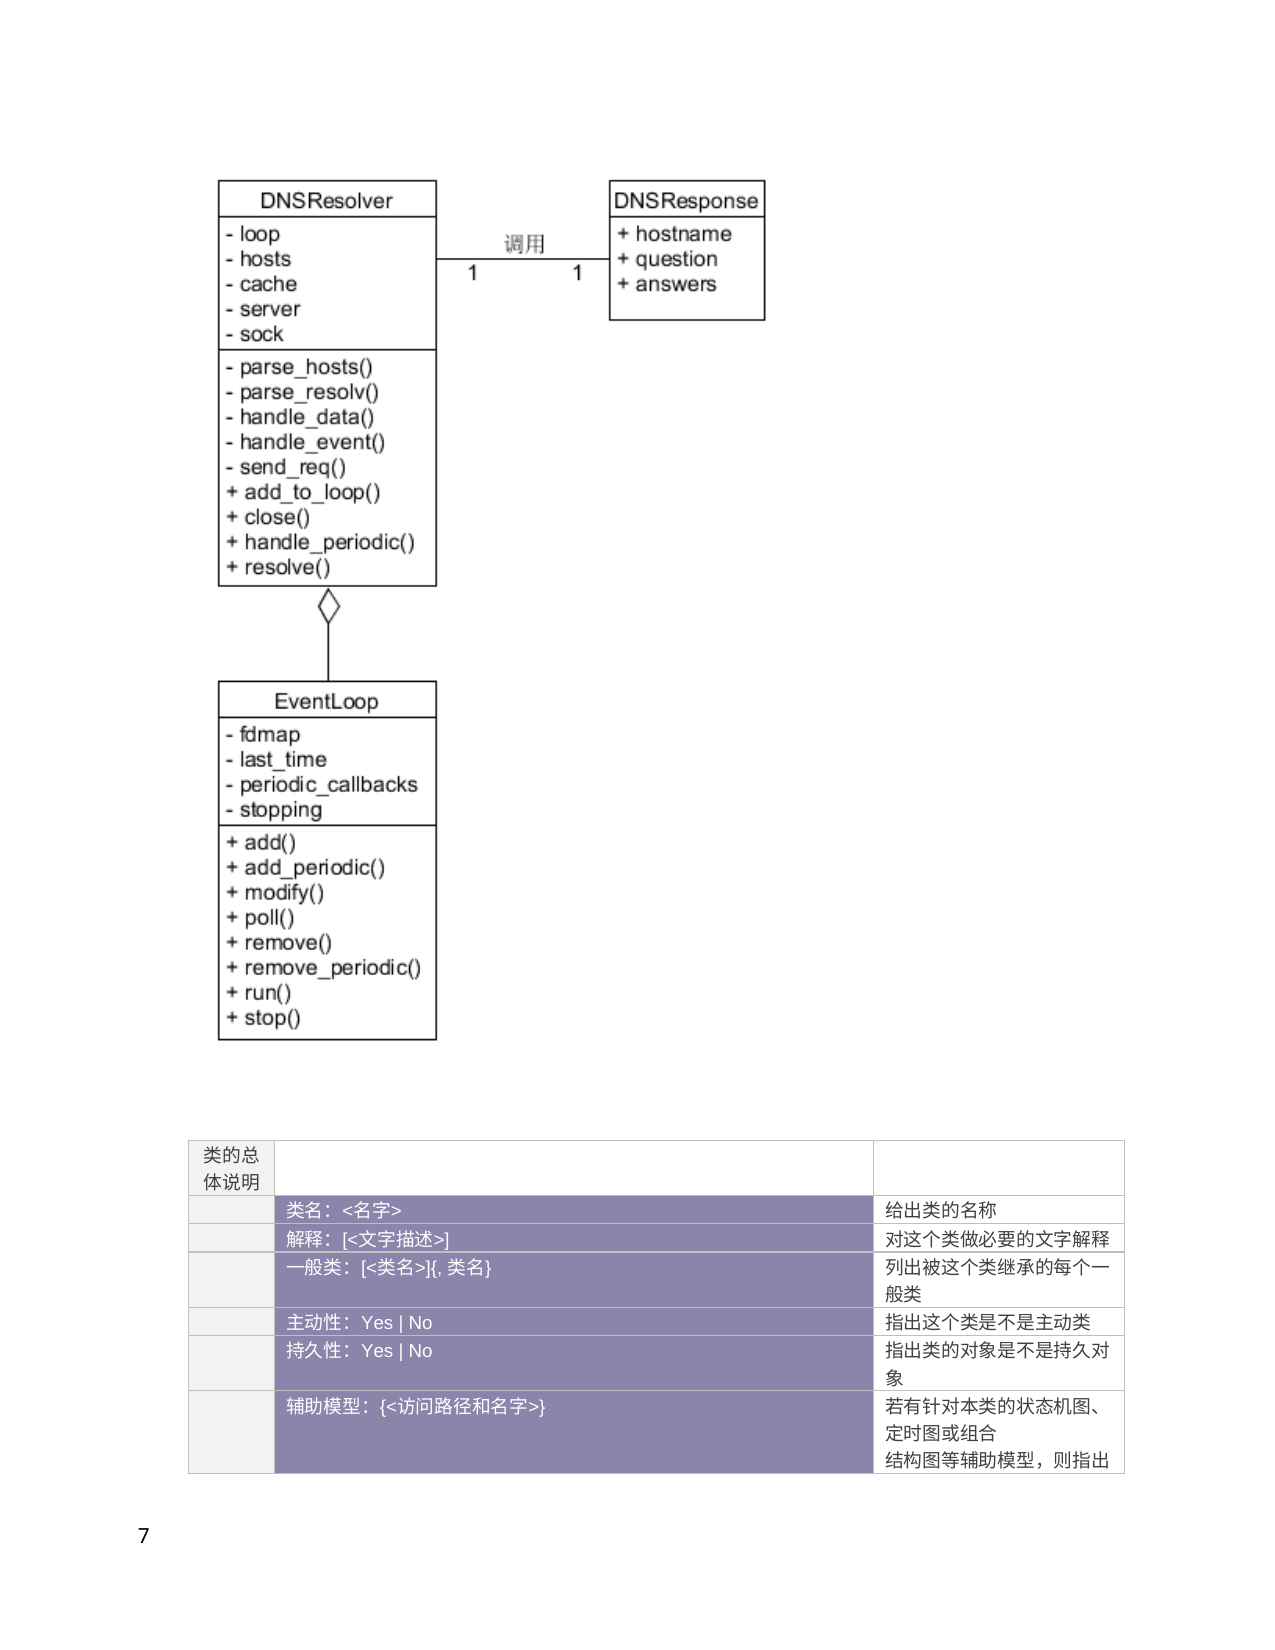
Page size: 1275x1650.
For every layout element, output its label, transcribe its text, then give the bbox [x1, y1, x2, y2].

table_header [275, 1141, 873, 1195]
table_cell 一般类：[<类名>]{, 类名} [275, 1253, 873, 1307]
table_cell 指出类的对象是不是持久对象 [874, 1336, 1124, 1390]
table_cell 解释：[<文字描述>] [275, 1224, 873, 1251]
table_cell [189, 1308, 274, 1335]
table_cell 若有针对本类的状态机图、定时图或组合 结构图等辅助模型，则指出 [874, 1391, 1124, 1473]
table_cell [189, 1196, 274, 1223]
table_header 类的总体说明 [189, 1141, 274, 1195]
table_cell 给出类的名称 [874, 1196, 1124, 1223]
table_cell 对这个类做必要的文字解释 [874, 1224, 1124, 1251]
table_header [874, 1141, 1124, 1195]
table_cell [189, 1391, 274, 1473]
table_cell 主动性：Yes | No [275, 1308, 873, 1335]
table_cell 列出被这个类继承的每个一般类 [874, 1253, 1124, 1307]
picture [187, 150, 797, 1072]
table_cell 持久性：Yes | No [275, 1336, 873, 1390]
table_cell 辅助模型：{<访问路径和名字>} [275, 1391, 873, 1473]
table_cell [189, 1224, 274, 1251]
table_cell 类名：<名字> [275, 1196, 873, 1223]
table_cell [189, 1336, 274, 1390]
table_cell [189, 1253, 274, 1307]
table_cell 指出这个类是不是主动类 [874, 1308, 1124, 1335]
